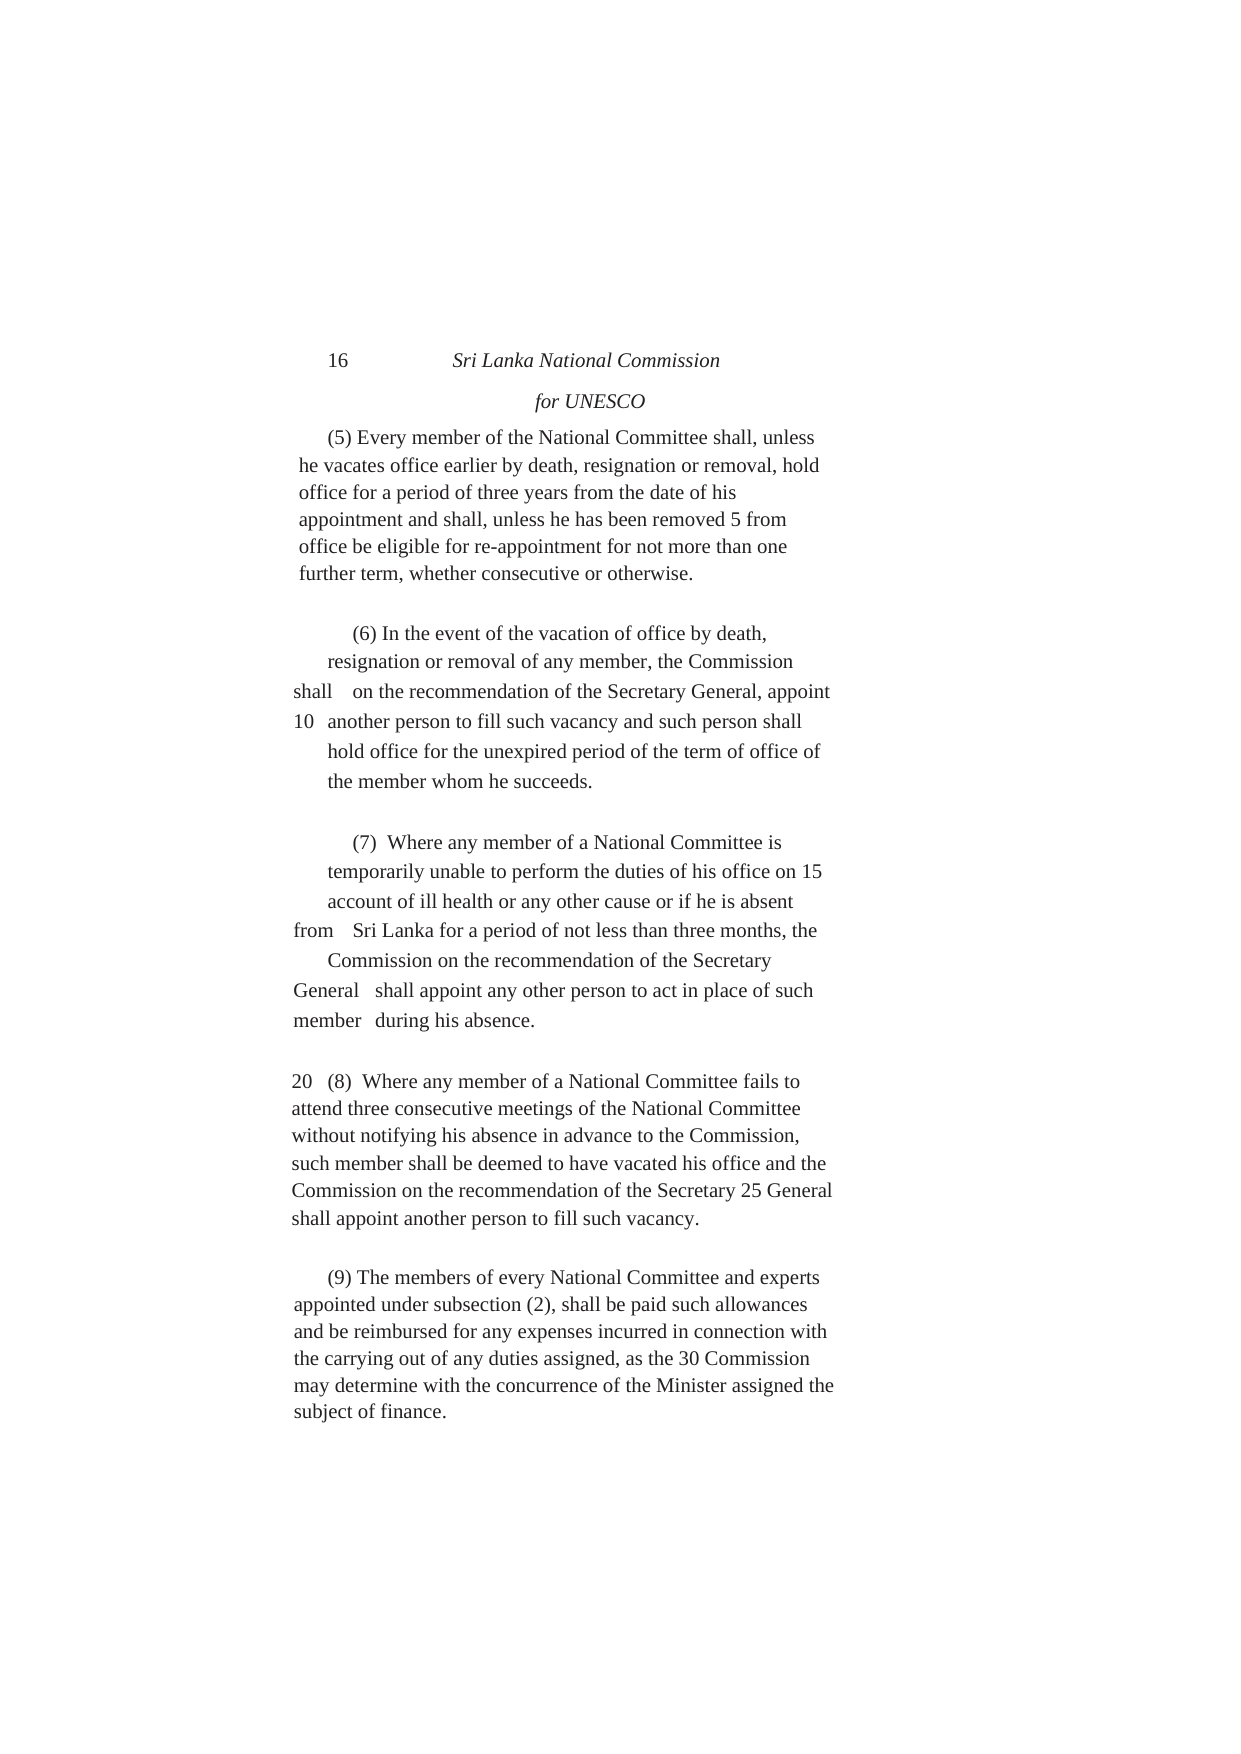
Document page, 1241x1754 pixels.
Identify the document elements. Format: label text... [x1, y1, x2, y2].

text 16 Sri Lanka National Commission [327, 348, 1090, 372]
text (6) In the event of the vacation of office by death, resignation or removal of any member, the Commission shall on the recommendation of the Secretary General, appoint 10 another person to fill such vacancy and such person shall hold office for the unexpired period of the term of office of the member whom he succeeds. [293, 621, 835, 794]
text for UNESCO [150, 389, 645, 413]
text 20 (8) Where any member of a National Committee fails to attend three consecutive meetings of the National Committee without notifying his absence in advance to the Commission, such member shall be deemed to have vacated his office and the Commission on the recommendation of the Secretary 25 General shall appoint another person to fill such vacancy. [291, 1068, 835, 1229]
text (9) The members of every National Committee and experts appointed under subsection (2), shall be paid such allowances and be reimbursed for any expenses incurred in connection with the carrying out of any duties assigned, as the 30 Commission may determine with the concurrence of the Minister assigned the subject of finance. [293, 1265, 835, 1423]
text (5) Every member of the National Committee shall, unless he vacates office earlier by death, resignation or removal, hold office for a period of three years from the date of his appointment and shall, unless he has been removed 5 from office be eligible for re-appointment for not more than one further term, whether consecutive or otherwise. [298, 425, 835, 585]
text (7) Where any member of a National Committee is temporarily unable to perform the duties of his office on 15 account of ill health or any other cause or if he is absent from Sri Lanka for a period of not less than three months, the Commission on the recommendation of the Secretary General shall appoint any other person to act in place of such member during his absence. [293, 830, 835, 1033]
